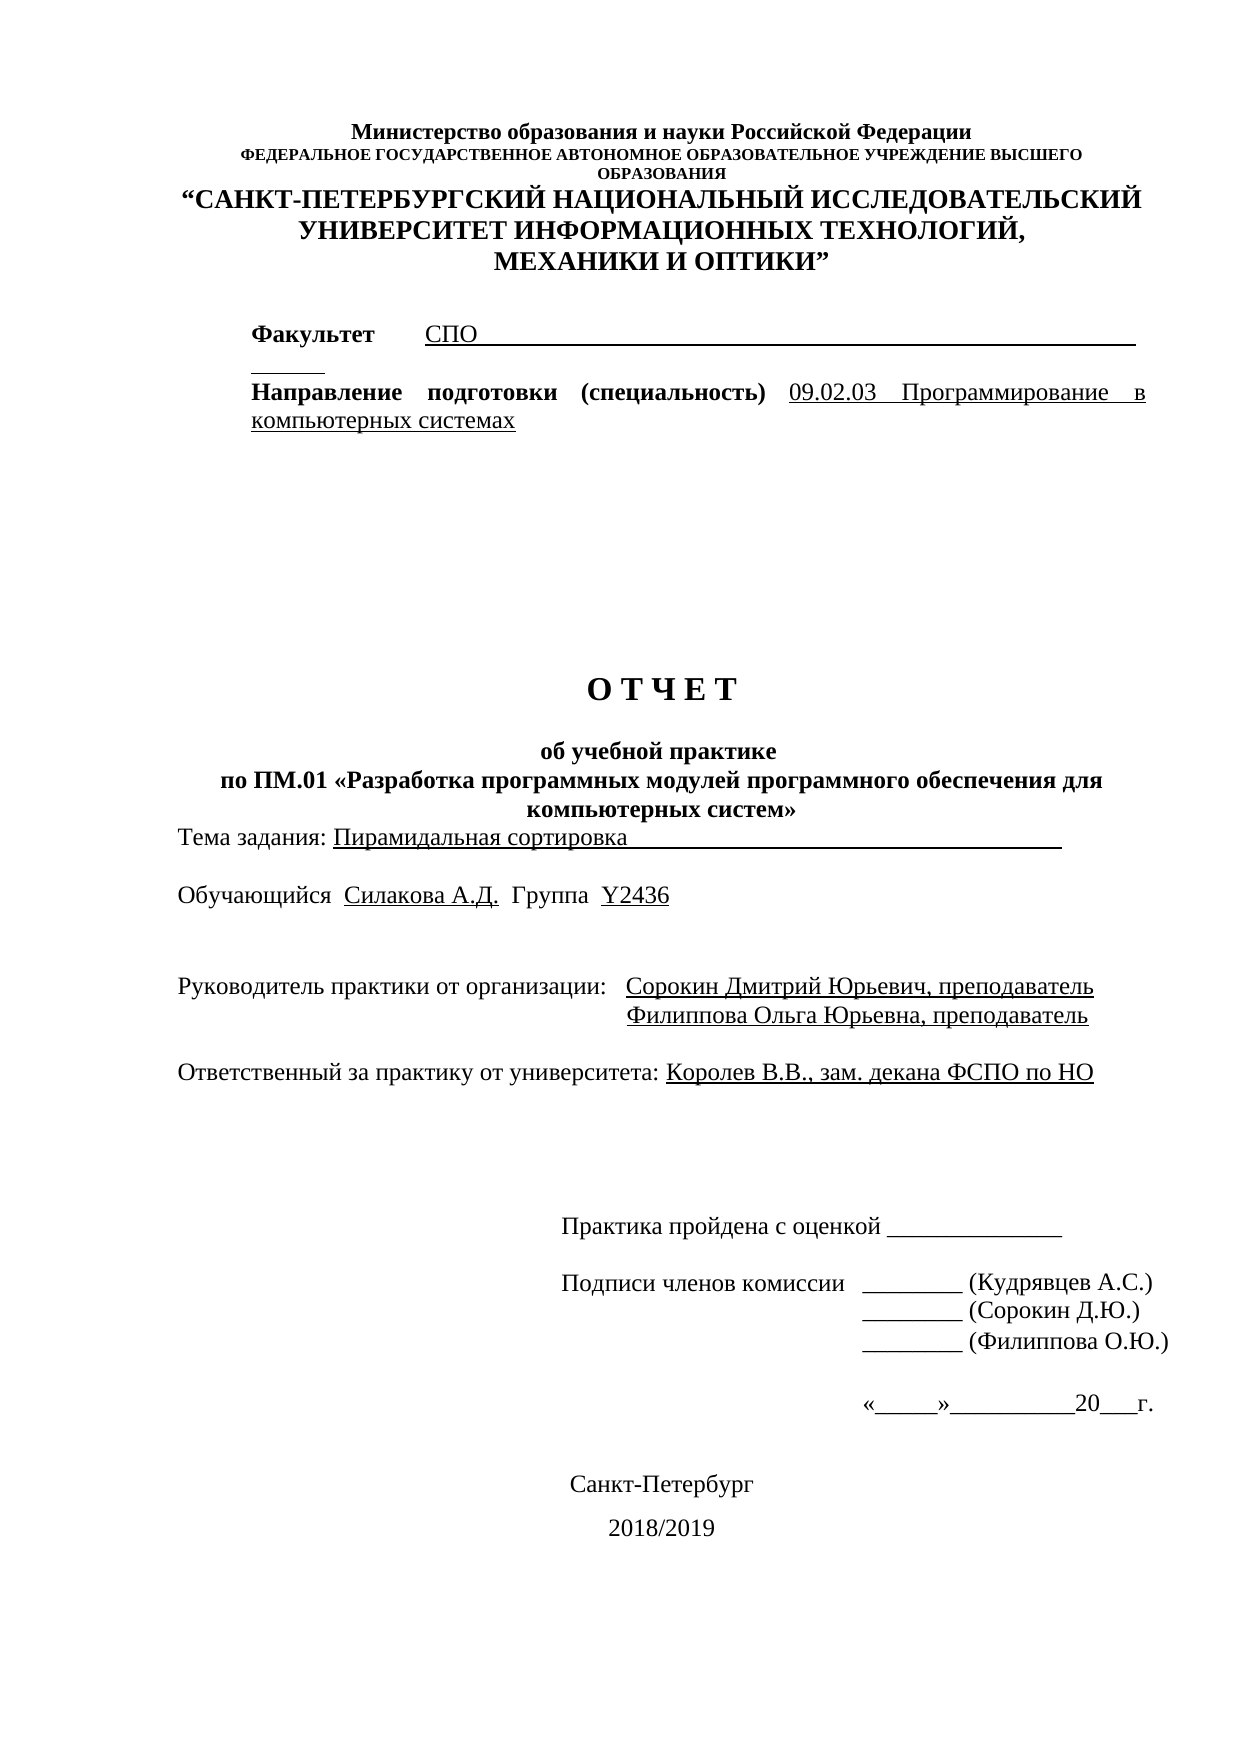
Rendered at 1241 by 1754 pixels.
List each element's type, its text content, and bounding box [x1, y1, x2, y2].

text МЕХАНИКИ И ОПТИКИ” [177, 245, 1146, 276]
text Министерство образования и науки Российской Федерации [177, 118, 1146, 144]
text федеральное государственное автономное образовательное учреждение высшего образования [177, 144, 1146, 183]
text Руководитель практики от организации: Сорокин Дмитрий Юрьевич, преподаватель [177, 971, 1146, 1000]
text УНИВЕРСИТЕТ ИНФОРМАЦИОННЫХ ТЕХНОЛОГИЙ, [177, 214, 1146, 245]
text Факультет СПО [251, 319, 1146, 377]
text О Т Ч Е Т [177, 669, 1146, 707]
text Тема задания: Пирамидальная сортировка [177, 822, 1146, 851]
text “САНКТ-ПЕТЕРБУРГСКИЙ НАЦИОНАЛЬНЫЙ ИССЛЕДОВАТЕЛЬСКИЙ [177, 183, 1146, 214]
text Подписи членов комиссии [561, 1268, 847, 1297]
text Практика пройдена с оценкой ______________ [561, 1211, 1146, 1239]
text Направление подготовки (специальность) 09.02.03 Программирование в компьютерных системах [251, 377, 1146, 434]
text 2018/2019 [177, 1513, 1146, 1541]
text Ответственный за практику от университета: Королев В.В., зам. декана ФСПО по НО [177, 1057, 1146, 1086]
text Обучающийся Силакова А.Д. Группа Y2436 [177, 880, 1146, 909]
text об учебной практике по ПМ.01 «Разработка программных модулей программного обеспечения для компьютерных систем» [177, 736, 1146, 822]
text Филиппова Ольга Юрьевна, преподаватель [591, 1000, 1146, 1029]
text Санкт-Петербург [177, 1469, 1146, 1498]
